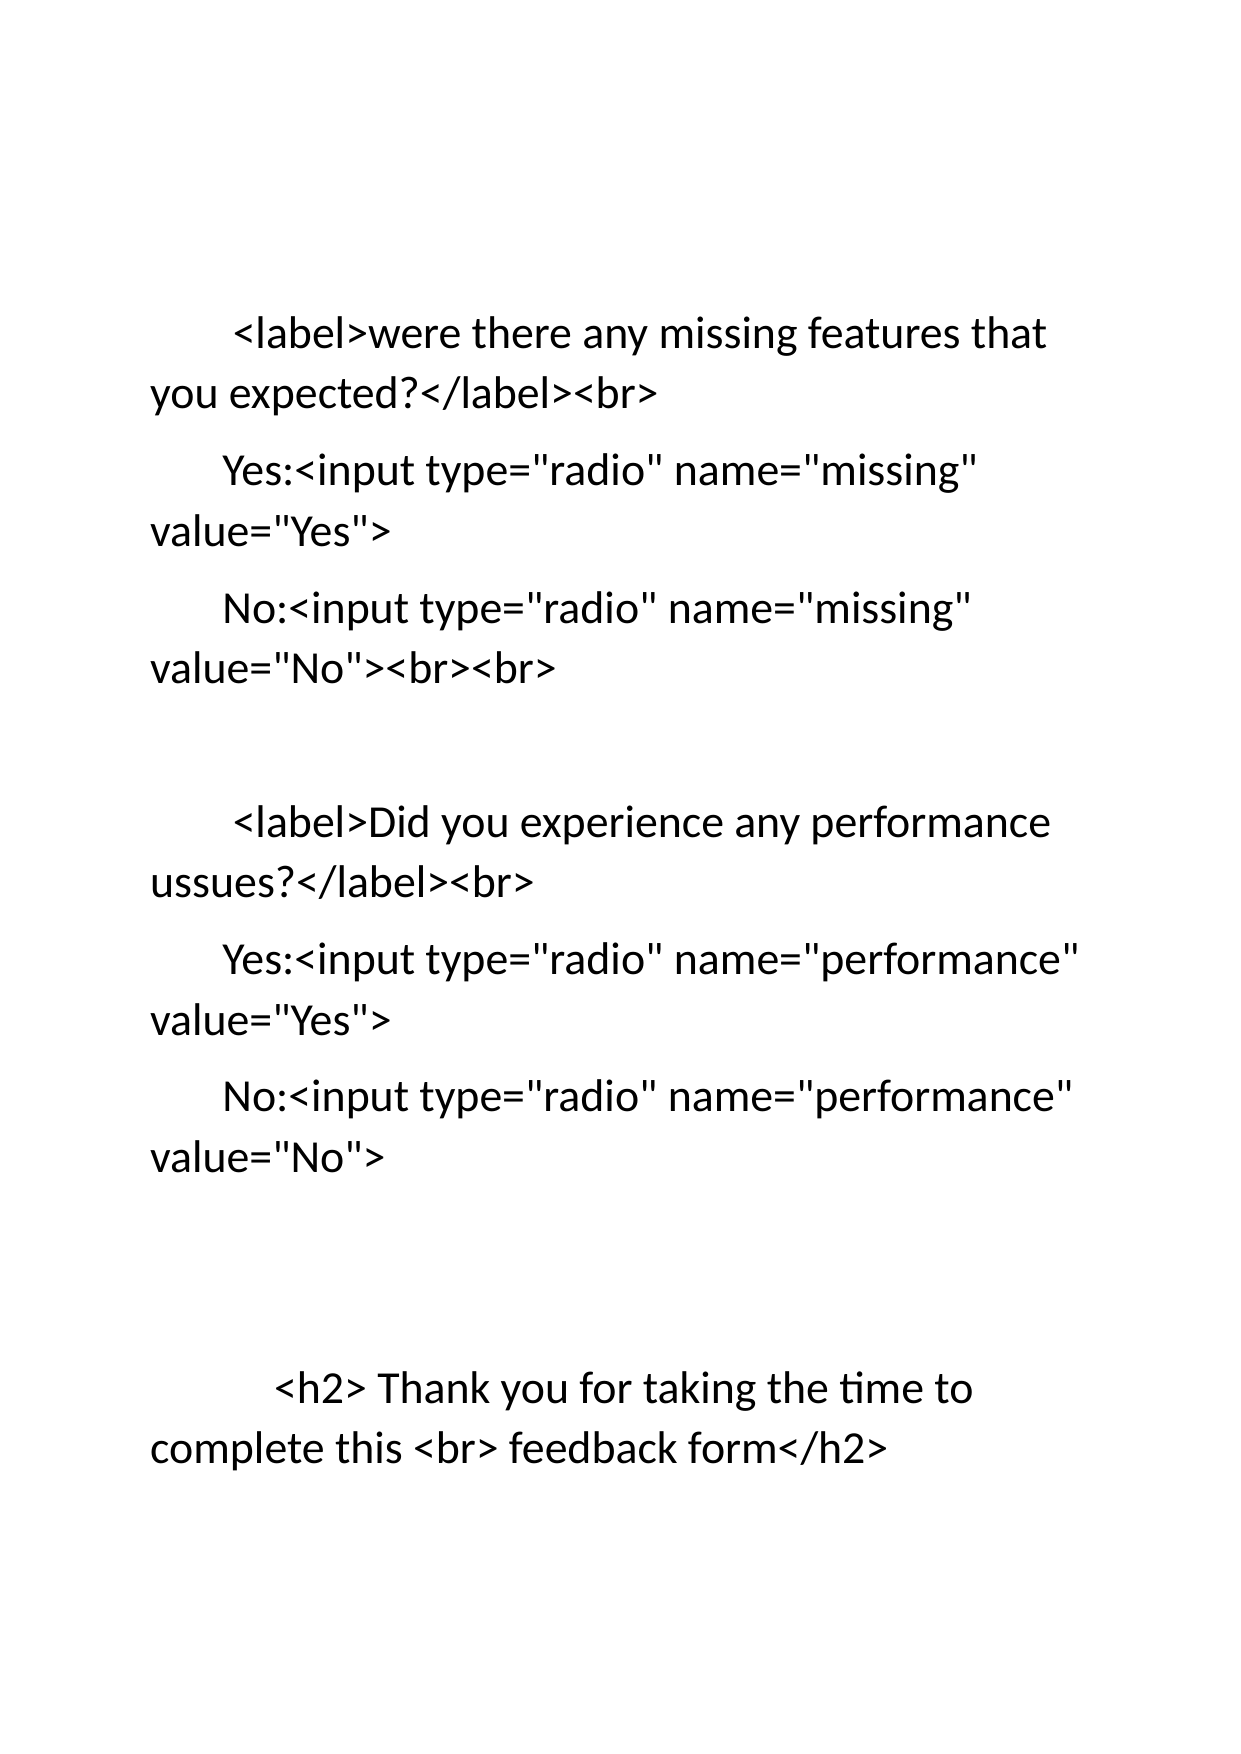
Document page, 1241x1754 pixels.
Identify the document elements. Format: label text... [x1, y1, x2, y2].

text No:<input type="radio" name="missing" value="No"><br><br> [150, 578, 1090, 695]
text <h2> Thank you for taking the time to complete this <br> feedback form</h2> [150, 1359, 1090, 1475]
text <label>were there any missing features that you expected?</label><br> [150, 304, 1090, 420]
text No:<input type="radio" name="performance" value="No"> [150, 1067, 1090, 1184]
text <label>Did you experience any performance ussues?</label><br> [150, 793, 1090, 909]
text Yes:<input type="radio" name="performance" value="Yes"> [150, 930, 1090, 1046]
text Yes:<input type="radio" name="missing" value="Yes"> [150, 441, 1090, 557]
